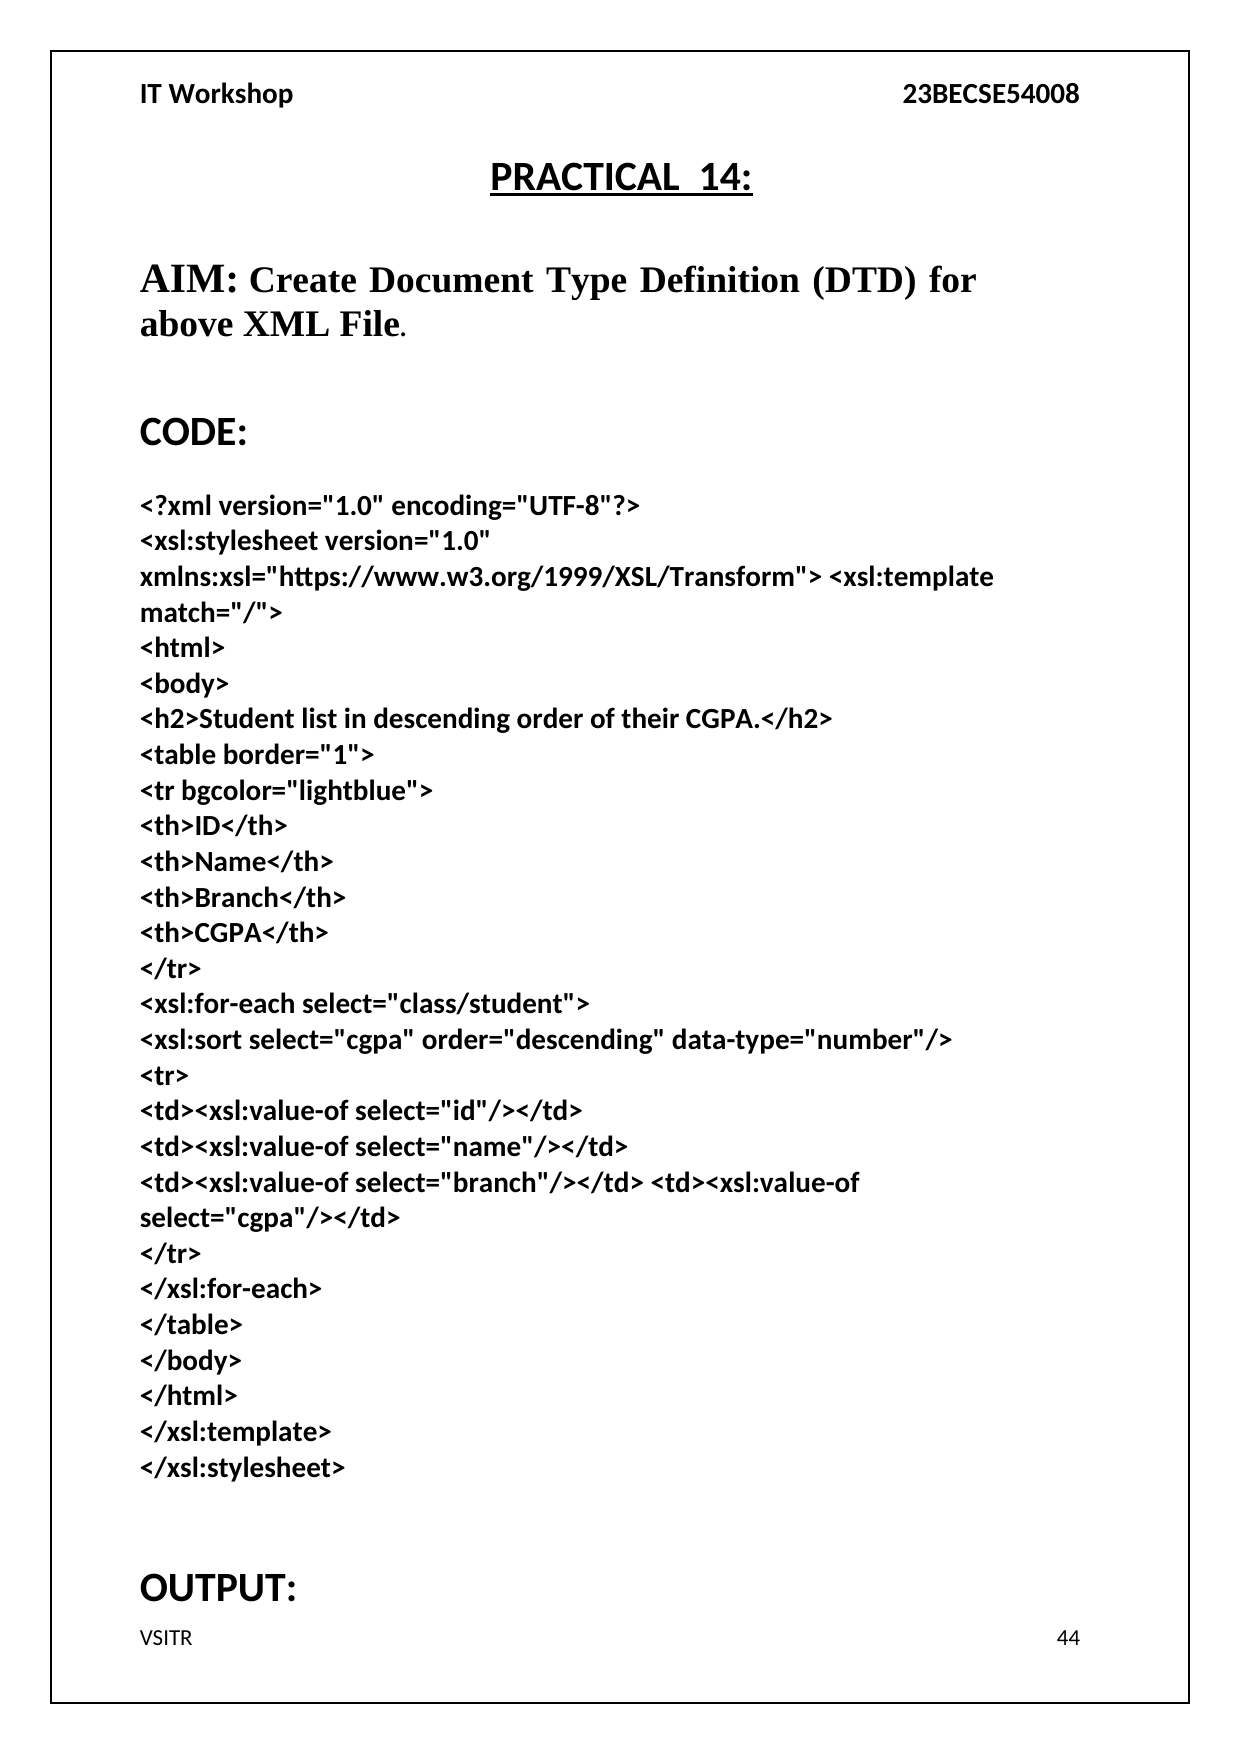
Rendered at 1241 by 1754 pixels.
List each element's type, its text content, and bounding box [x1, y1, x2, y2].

text <h2>Student list in descending order of their CGPA.</h2> [139, 701, 1103, 736]
text AIM: Create Document Type Definition (DTD) for above XML File. [139, 253, 978, 344]
text <xsl:sort select="cgpa" order="descending" data-type="number"/> [139, 1021, 1103, 1057]
text <html> [139, 629, 1103, 665]
text <th>ID</th> [139, 807, 1103, 843]
text </table> [139, 1306, 1103, 1342]
text </html> [139, 1377, 1103, 1413]
text <th>Name</th> [139, 843, 1103, 879]
text PRACTICAL 14: [139, 150, 1103, 201]
text </xsl:stylesheet> [139, 1449, 1103, 1484]
text <tr bgcolor="lightblue"> [139, 772, 1103, 807]
text CODE: [139, 405, 1103, 456]
text <td><xsl:value-of select="id"/></td> [139, 1092, 1103, 1128]
text <td><xsl:value-of select="name"/></td> [139, 1128, 1103, 1164]
text OUTPUT: [139, 1561, 1103, 1611]
text <xsl:stylesheet version="1.0" xmlns:xsl="https://www.w3.org/1999/XSL/Transform"> <xsl:template match="/"> [139, 522, 1103, 629]
text <td><xsl:value-of select="branch"/></td> <td><xsl:value-of select="cgpa"/></td> [139, 1164, 1103, 1235]
text <tr> [139, 1057, 1103, 1092]
text </xsl:for-each> [139, 1271, 1103, 1306]
text <xsl:for-each select="class/student"> [139, 986, 1103, 1021]
text <?xml version="1.0" encoding="UTF-8"?> [139, 487, 1103, 522]
text </tr> [139, 950, 1103, 986]
text </body> [139, 1342, 1103, 1377]
text <th>Branch</th> [139, 879, 1103, 914]
text </xsl:template> [139, 1413, 1103, 1449]
text </tr> [139, 1235, 1103, 1271]
text <table border="1"> [139, 736, 1103, 772]
text <body> [139, 665, 1103, 701]
text <th>CGPA</th> [139, 914, 1103, 950]
